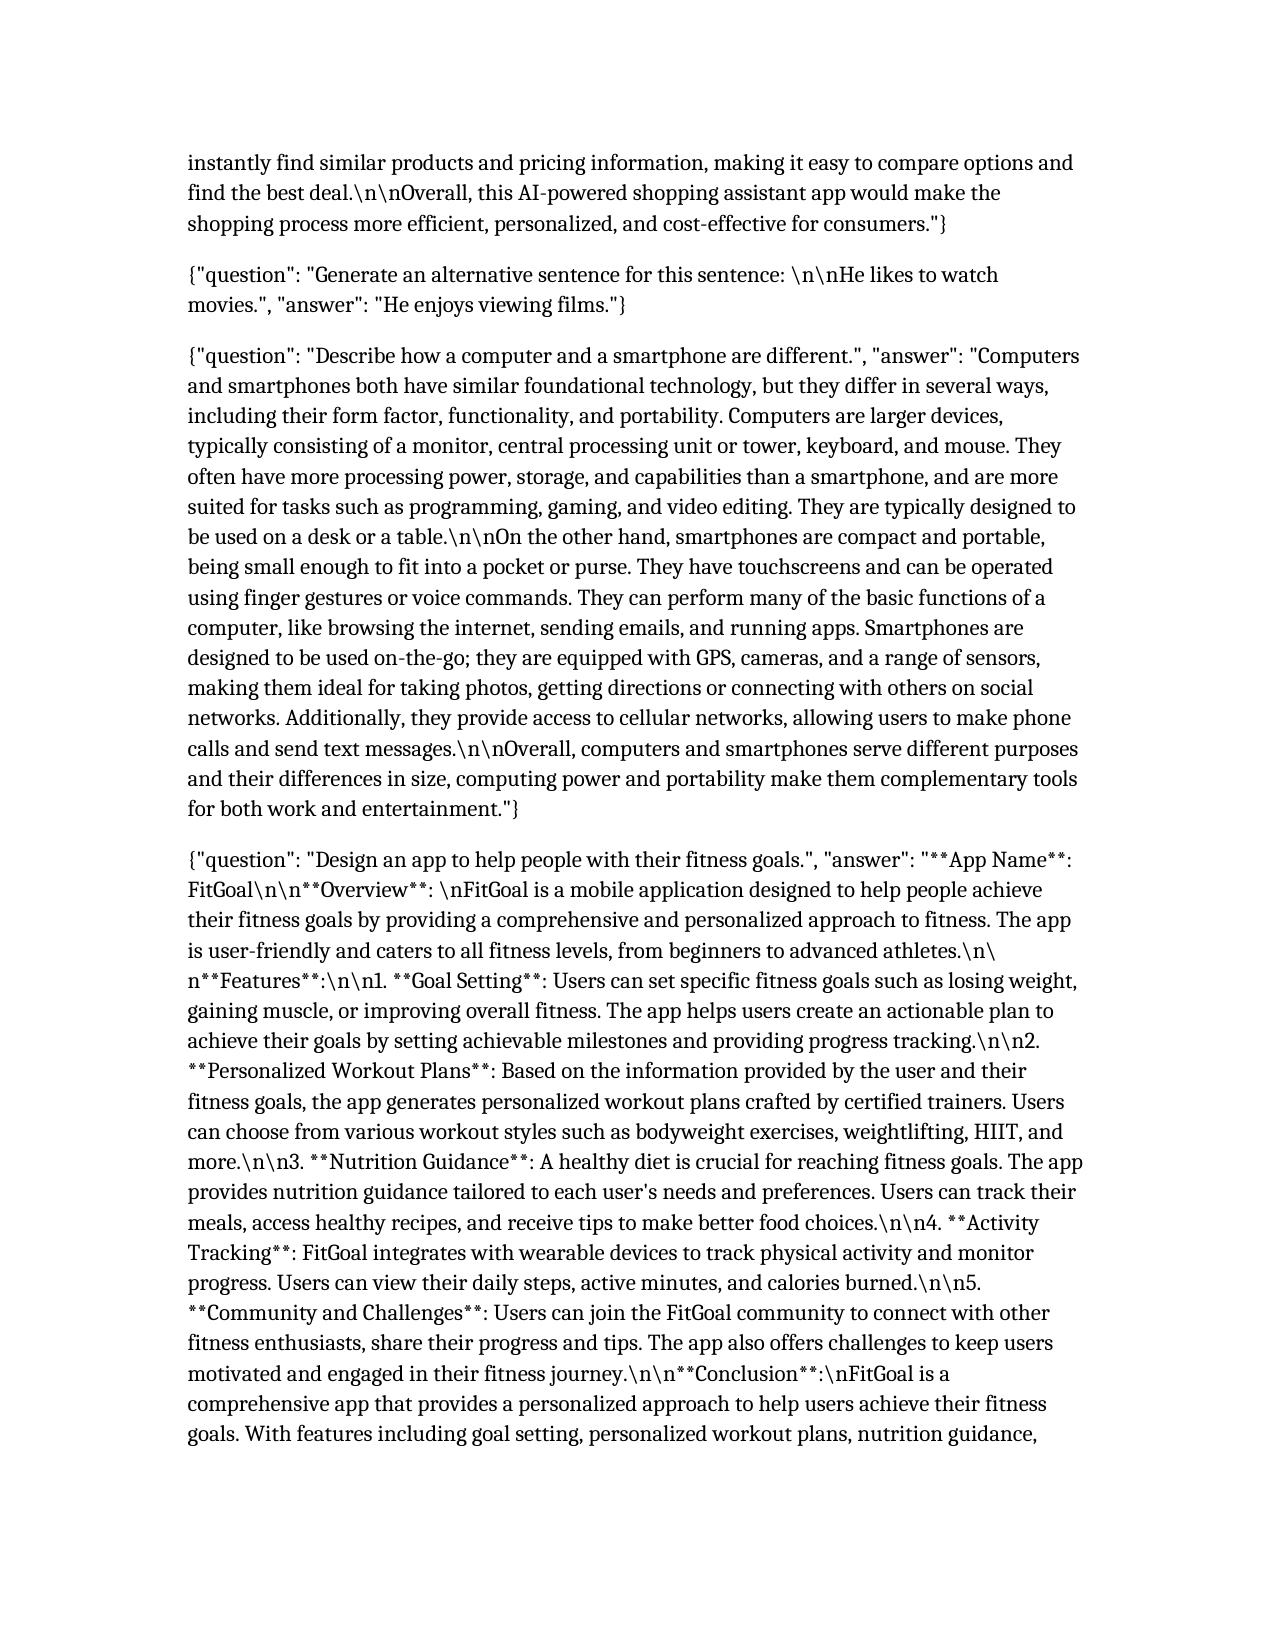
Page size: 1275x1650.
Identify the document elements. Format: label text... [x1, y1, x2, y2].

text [187, 150, 1087, 237]
text {"question": "Describe how a computer and a smartphone are different.", "answer": "Computers and smartphones both have similar foundational technology, but they differ in several ways, including their form factor, functionality, and portability. Computers are larger devices, typically consisting of a monitor, central processing unit or tower, keyboard, and mouse. They often have more processing power, storage, and capabilities than a smartphone, and are more suited for tasks such as programming, gaming, and video editing. They are typically designed to be used on a desk or a table.\n\nOn the other hand, smartphones are compact and portable, being small enough to fit into a pocket or purse. They have touchscreens and can be operated using finger gestures or voice commands. They can perform many of the basic functions of a computer, like browsing the internet, sending emails, and running apps. Smartphones are designed to be used on-the-go; they are equipped with GPS, cameras, and a range of sensors, making them ideal for taking photos, getting directions or connecting with others on social networks. Additionally, they provide access to cellular networks, allowing users to make phone calls and send text messages.\n\nOverall, computers and smartphones serve different purposes and their differences in size, computing power and portability make them complementary tools for both work and entertainment."} [187, 343, 1087, 822]
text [187, 847, 1087, 1447]
text {"question": "Generate an alternative sentence for this sentence: \n\nHe likes to watch movies.", "answer": "He enjoys viewing films."} [187, 261, 1087, 318]
